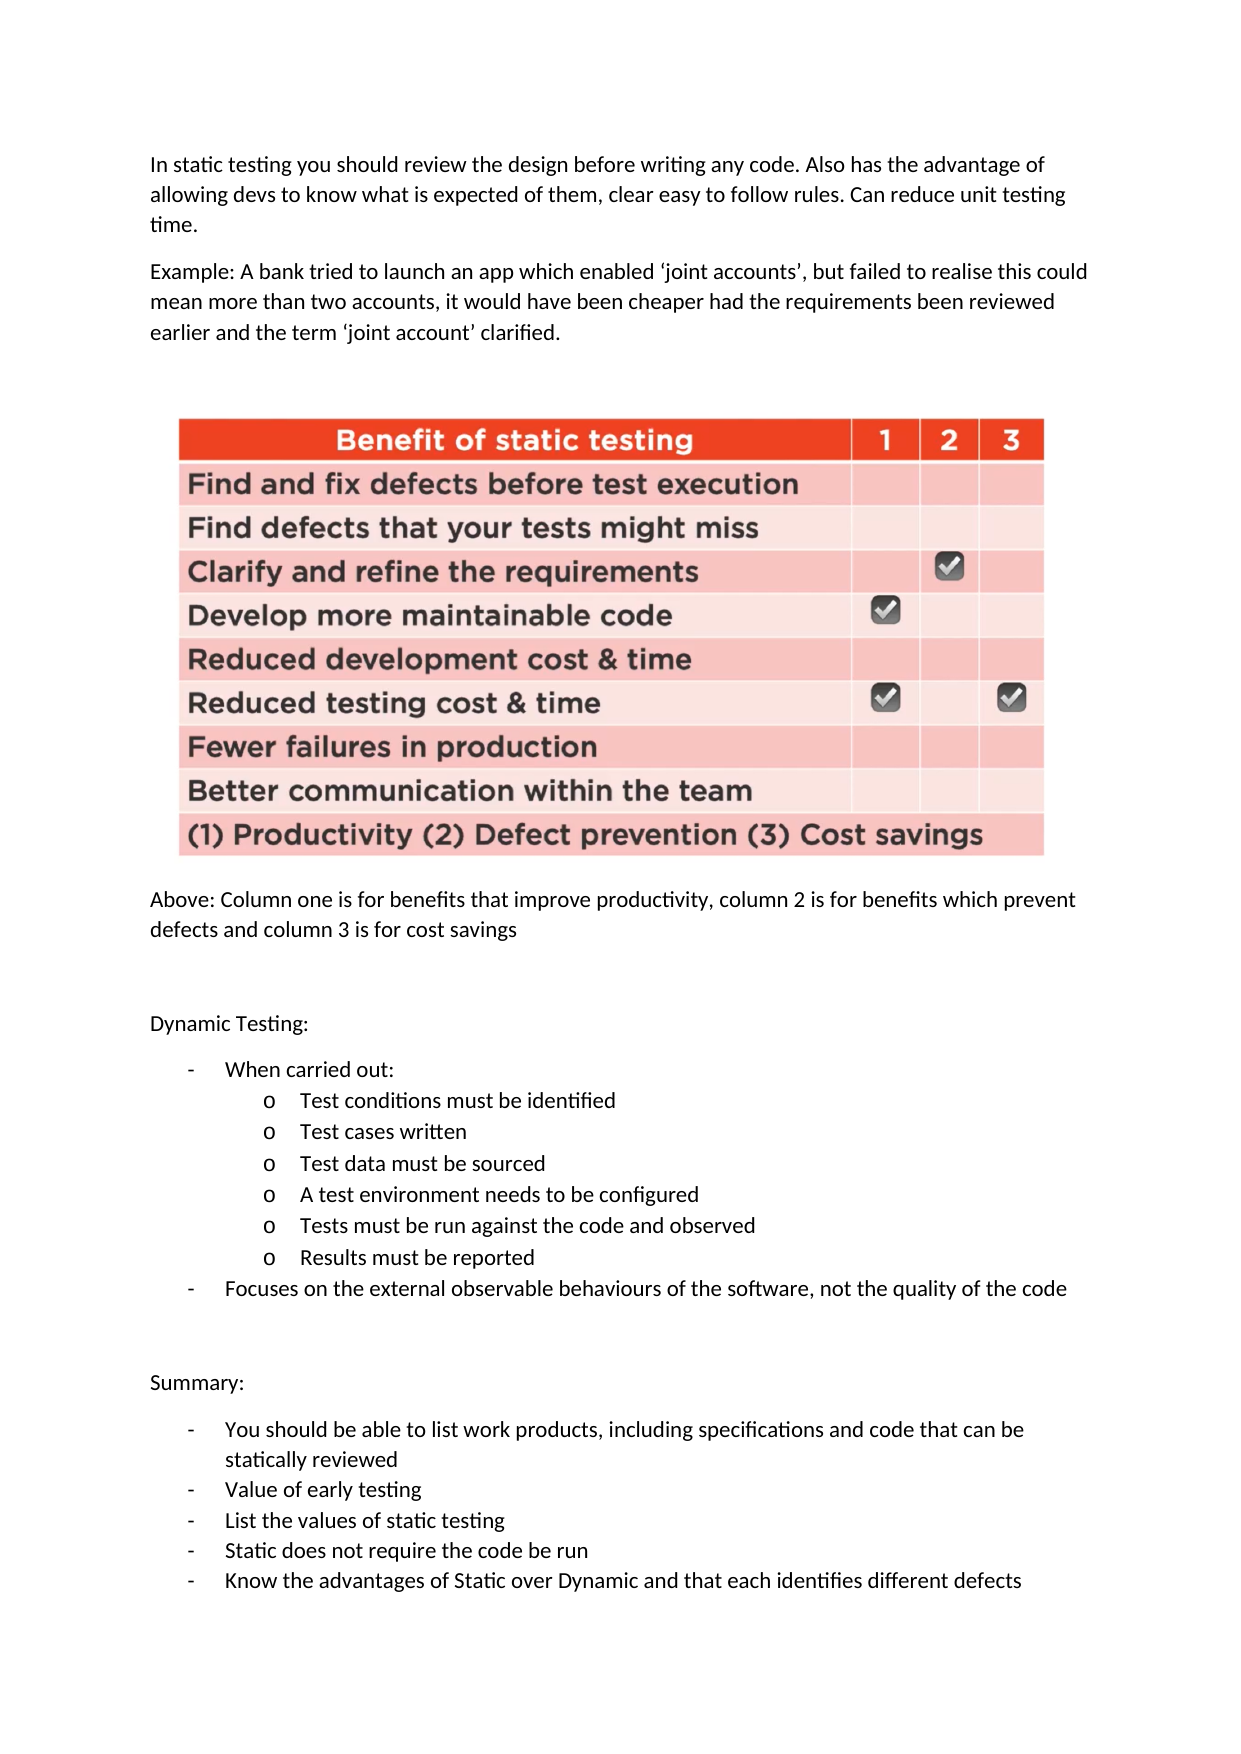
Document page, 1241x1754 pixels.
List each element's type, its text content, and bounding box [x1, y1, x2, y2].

list List the values of static testing [187, 1506, 1090, 1534]
list Results must be reported [262, 1243, 1090, 1272]
list You should be able to list work products, including specifications and code that can be statically reviewed [187, 1415, 1090, 1473]
list When carried out: [187, 1056, 1090, 1083]
list Focuses on the external observable behaviours of the software, not the quality of the code [187, 1274, 1090, 1302]
list Static does not require the code be run [187, 1536, 1090, 1564]
text Dynamic Testing: [150, 1009, 1090, 1037]
list Value of early testing [187, 1476, 1090, 1503]
text Example: A bank tried to launch an app which enabled ‘joint accounts’, but failed to realise this could mean more than two accounts, it would have been cheaper had the requirements been reviewed earlier and the term ‘joint account’ clarified. [150, 257, 1090, 346]
list Tests must be run against the code and observed [262, 1212, 1090, 1241]
text In static testing you should review the design before writing any code. Also has the advantage of allowing devs to know what is expected of them, clear easy to follow rules. Can reduce unit testing time. [150, 150, 1090, 238]
text Above: Column one is for benefits that improve productivity, column 2 is for benefits which prevent defects and column 3 is for cost savings [150, 885, 1090, 943]
text Summary: [150, 1368, 1090, 1396]
list Test cases written [262, 1117, 1090, 1146]
list A test environment needs to be configured [262, 1180, 1090, 1209]
list Test data must be sourced [262, 1149, 1090, 1178]
picture [150, 411, 1091, 866]
list Know the advantages of Static over Dynamic and that each identifies different defects [187, 1566, 1090, 1594]
list Test conditions must be identified [262, 1086, 1090, 1115]
